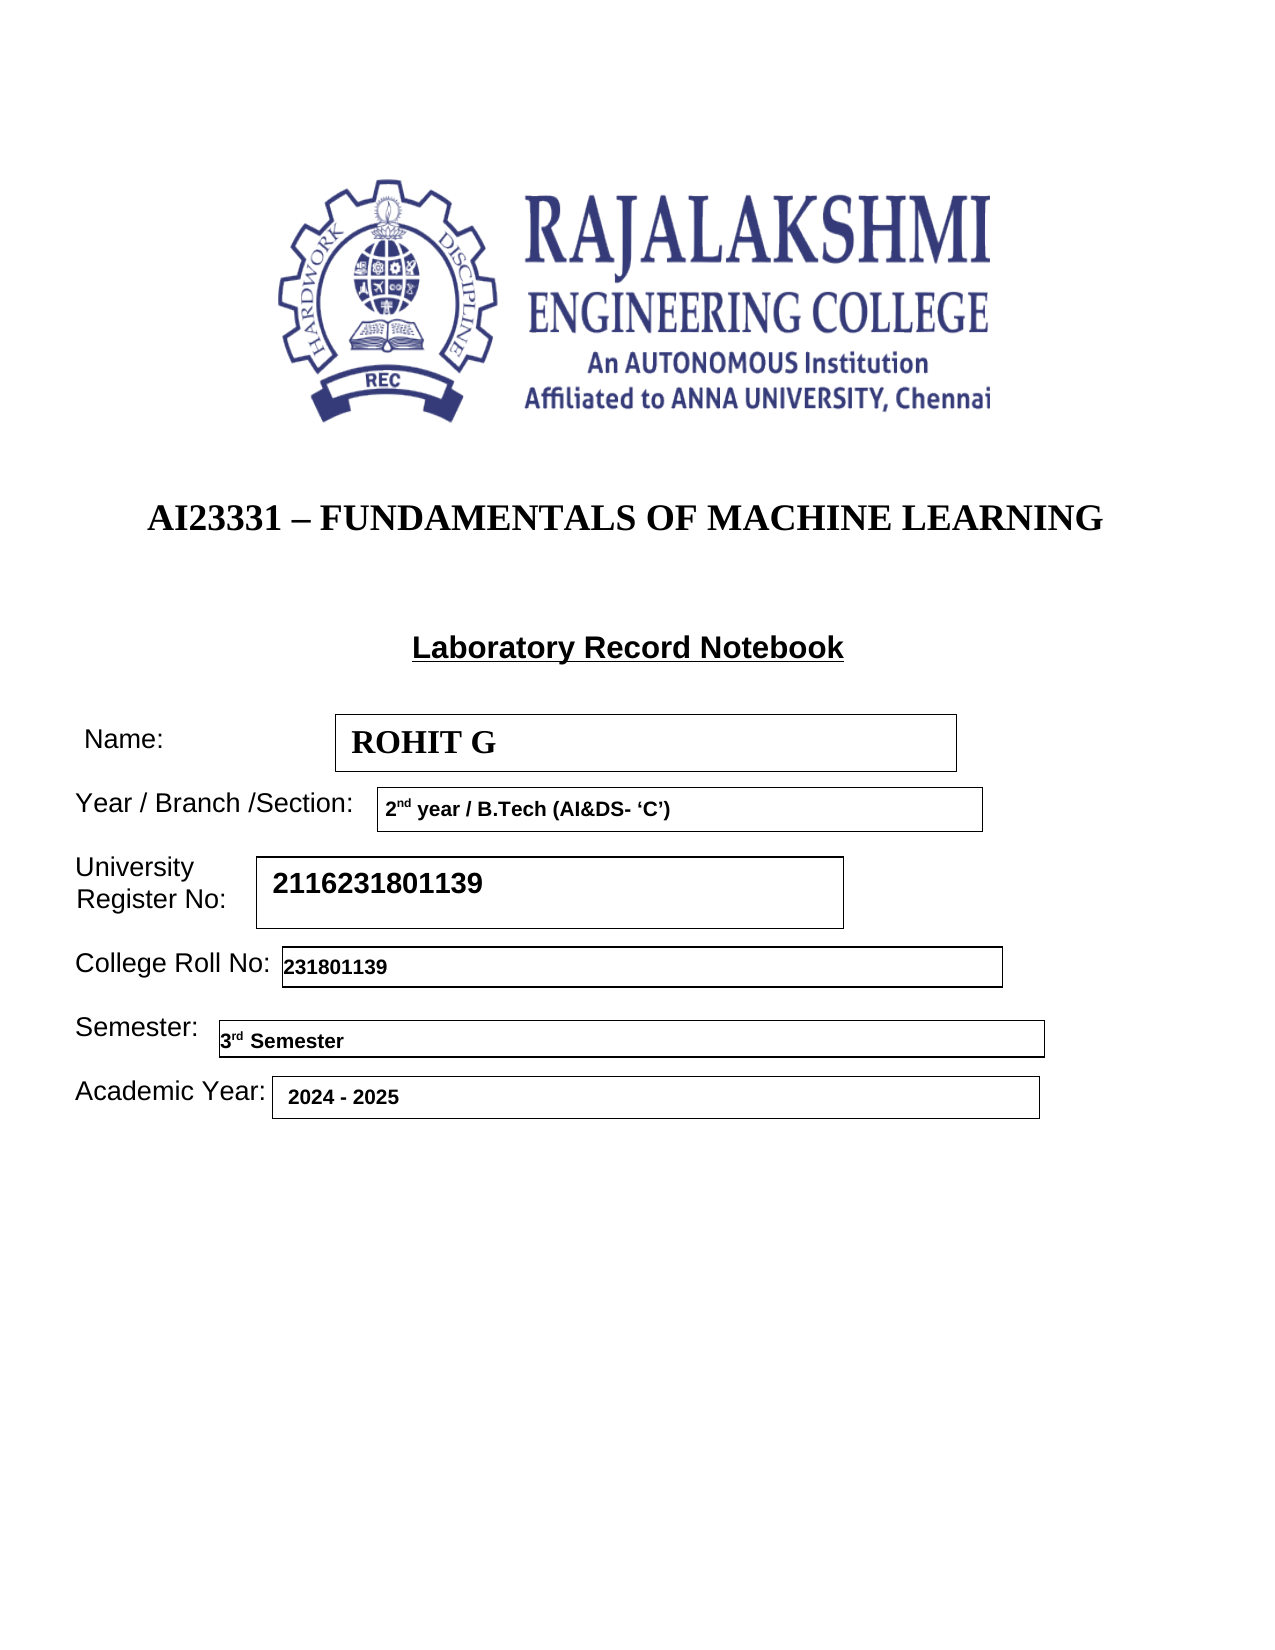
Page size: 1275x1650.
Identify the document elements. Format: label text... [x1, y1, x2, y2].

text Semester: [75, 1011, 849, 1042]
text Year / Branch /Section: [75, 787, 377, 818]
text Name: [84, 723, 335, 754]
table_header 3rd Semester [220, 1021, 1044, 1056]
text AI23331 – FUNDAMENTALS OF MACHINE LEARNING [75, 495, 1189, 538]
table_header 231801139 [283, 948, 1002, 986]
table_header 2nd year / B.Tech (AI&DS- ‘C’) [378, 788, 982, 831]
text Laboratory Record Notebook [243, 629, 1189, 665]
picture [278, 179, 990, 423]
table_header 2024 - 2025 [273, 1077, 1039, 1118]
text University Register No: [75, 851, 849, 914]
text Academic Year: [75, 1075, 272, 1107]
text College Roll No: [75, 947, 282, 978]
table_header 2116231801139 [257, 858, 843, 928]
